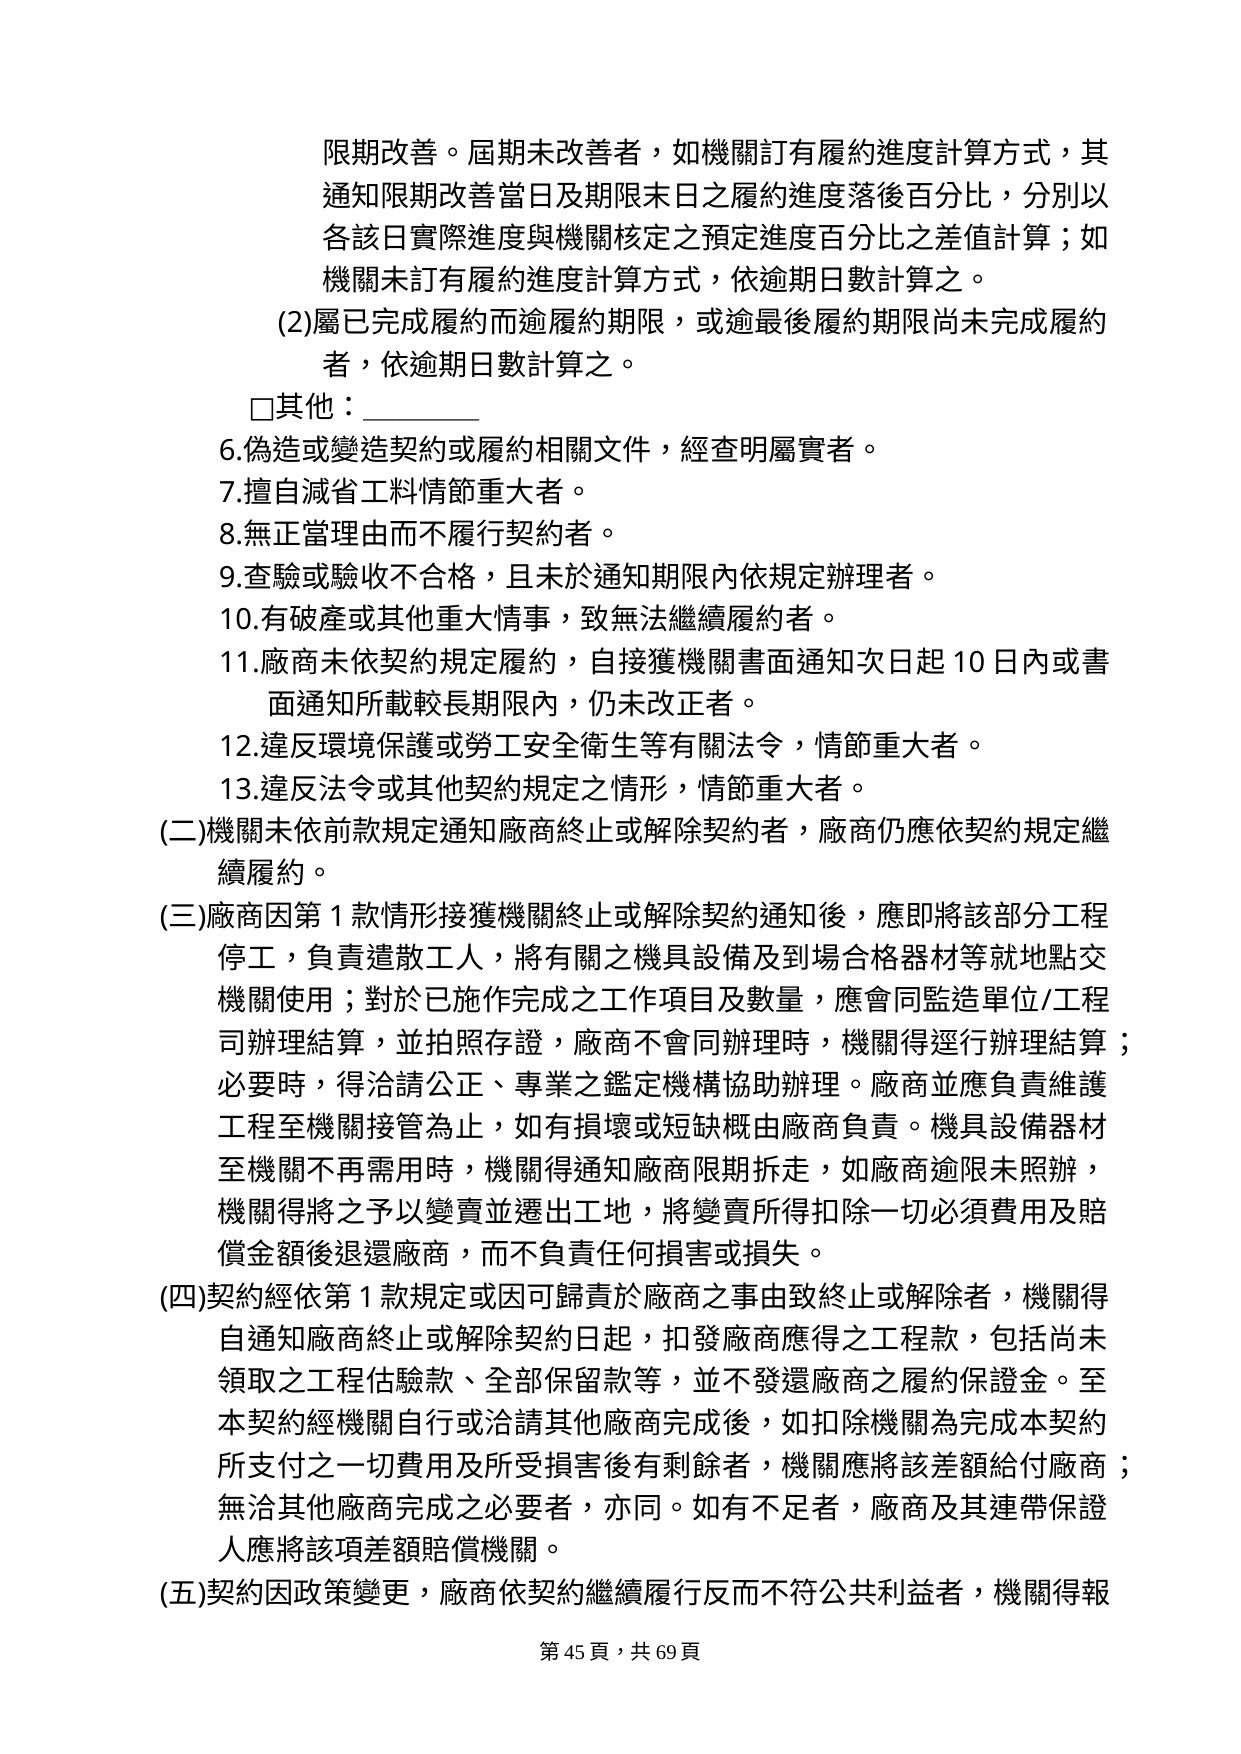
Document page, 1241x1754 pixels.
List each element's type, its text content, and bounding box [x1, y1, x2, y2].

text (三)廠商因第1款情形接獲機關終止或解除契約通知後，應即將該部分工程停工，負責遣散工人，將有關之機具設備及到場合格器材等就地點交機關使用；對於已施作完成之工作項目及數量，應會同監造單位/工程司辦理結算，並拍照存證，廠商不會同辦理時，機關得逕行辦理結算；必要時，得洽請公正、專業之鑑定機構協助辦理。廠商並應負責維護工程至機關接管為止，如有損壞或短缺概由廠商負責。機具設備器材至機關不再需用時，機關得通知廠商限期拆走，如廠商逾限未照辦，機關得將之予以變賣並遷出工地，將變賣所得扣除一切必須費用及賠償金額後退還廠商，而不負責任何損害或損失。 [159, 892, 1110, 1273]
text 13.違反法令或其他契約規定之情形，情節重大者。 [218, 765, 1110, 808]
list 7.擅自減省工料情節重大者。 [218, 468, 1110, 511]
text (四)契約經依第1款規定或因可歸責於廠商之事由致終止或解除者，機關得自通知廠商終止或解除契約日起，扣發廠商應得之工程款，包括尚未領取之工程估驗款、全部保留款等，並不發還廠商之履約保證金。至本契約經機關自行或洽請其他廠商完成後，如扣除機關為完成本契約所支付之一切費用及所受損害後有剩餘者，機關應將該差額給付廠商；無洽其他廠商完成之必要者，亦同。如有不足者，廠商及其連帶保證人應將該項差額賠償機關。 [159, 1273, 1110, 1569]
text (1)屬尚未完成履約而進度落後已達百分比者，機關應先通知廠商限期改善。屆期未改善者，如機關訂有履約進度計算方式，其通知限期改善當日及期限末日之履約進度落後百分比，分別以各該日實際進度與機關核定之預定進度百分比之差值計算；如機關未訂有履約進度計算方式，依逾期日數計算之。 [278, 130, 1110, 299]
text □其他：＿＿＿＿ [248, 384, 1110, 426]
text 11.廠商未依契約規定履約，自接獲機關書面通知次日起10日內或書面通知所載較長期限內，仍未改正者。 [218, 638, 1110, 723]
text (二)機關未依前款規定通知廠商終止或解除契約者，廠商仍應依契約規定繼續履約。 [159, 808, 1110, 892]
text 9.查驗或驗收不合格，且未於通知期限內依規定辦理者。 [218, 553, 1110, 596]
text 6.偽造或變造契約或履約相關文件，經查明屬實者。 [218, 426, 1110, 468]
text 8.無正當理由而不履行契約者。 [218, 511, 1110, 553]
text (五)契約因政策變更，廠商依契約繼續履行反而不符公共利益者，機關得報經上級機關核准，終止或解除部分或全部契約，並與廠商協議補償廠商因此所生之損失。但不包含所失利益。 [159, 1569, 1110, 1612]
text 12.違反環境保護或勞工安全衛生等有關法令，情節重大者。 [218, 723, 1110, 765]
text 10.有破產或其他重大情事，致無法繼續履約者。 [218, 596, 1110, 638]
text (2)屬已完成履約而逾履約期限，或逾最後履約期限尚未完成履約者，依逾期日數計算之。 [278, 299, 1110, 384]
